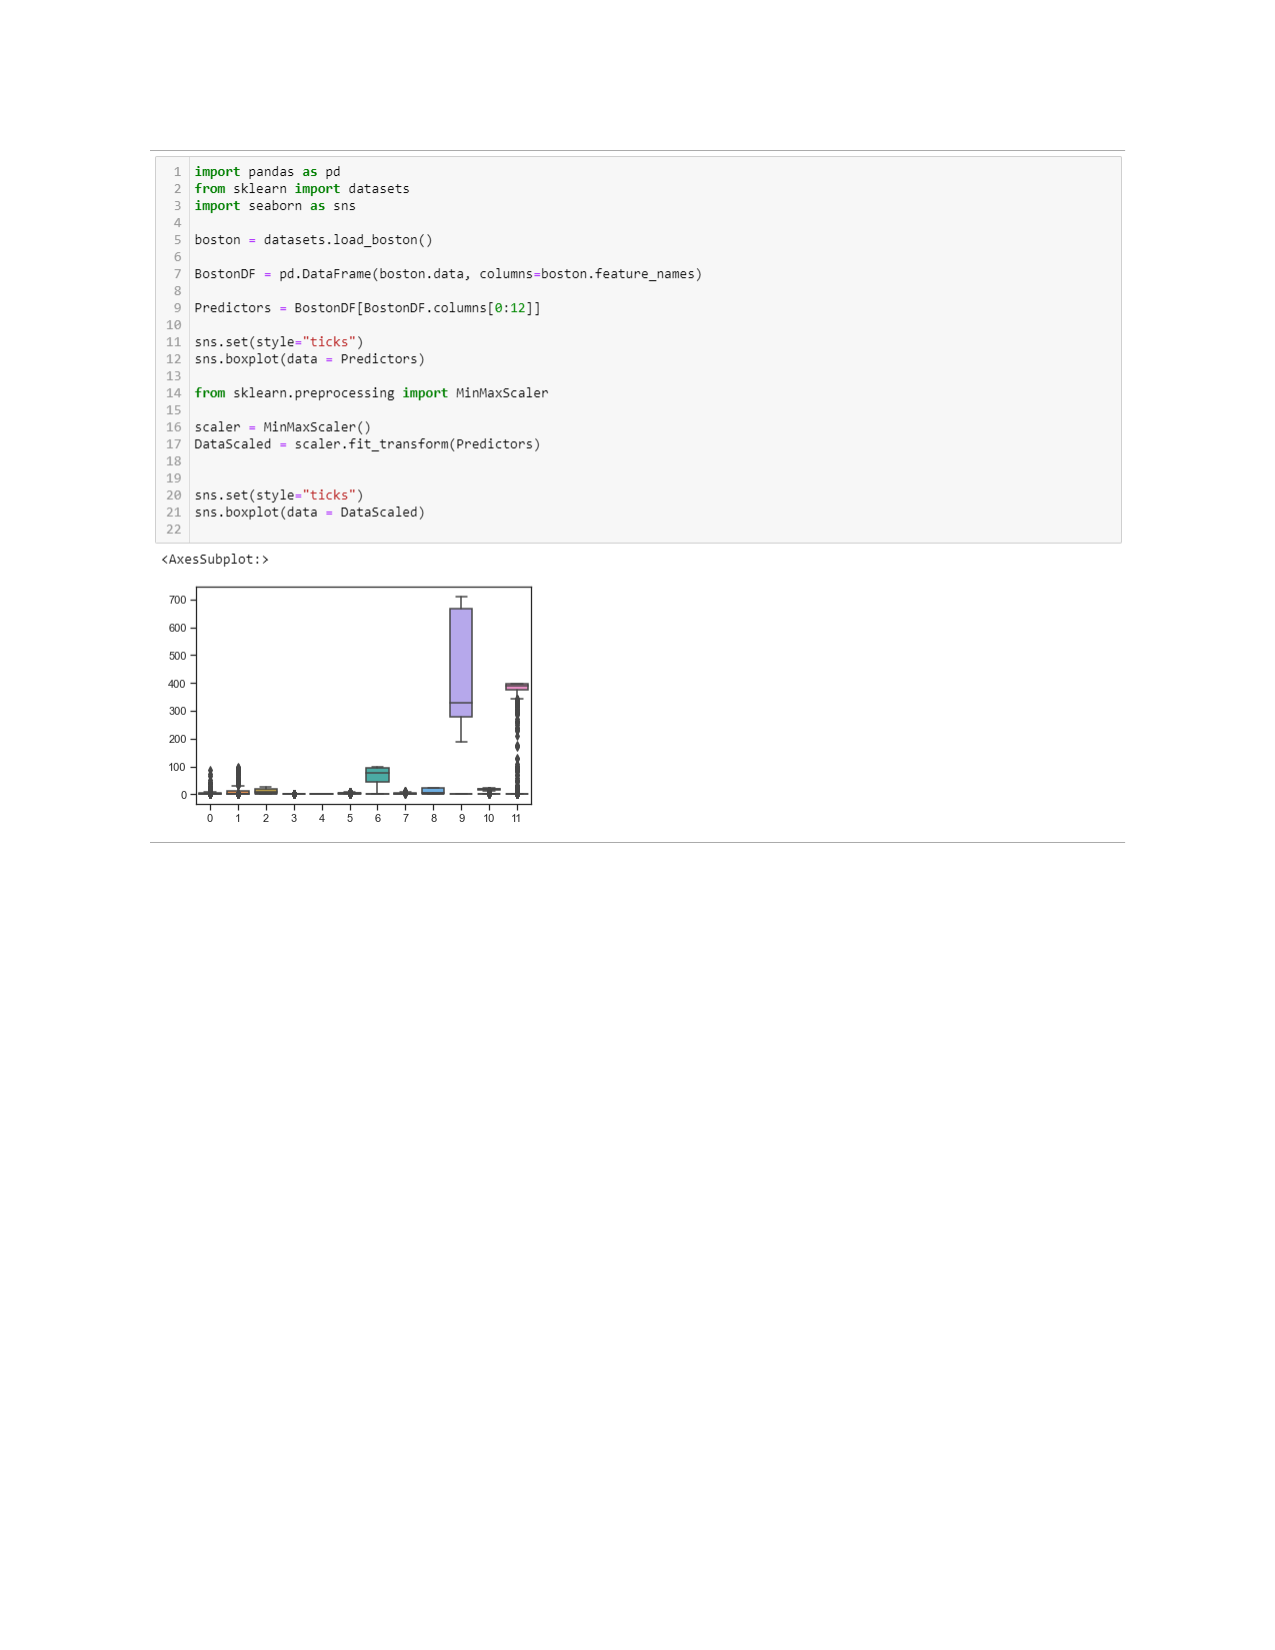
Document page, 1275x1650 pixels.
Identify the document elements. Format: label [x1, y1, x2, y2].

picture [150, 150, 1125, 843]
